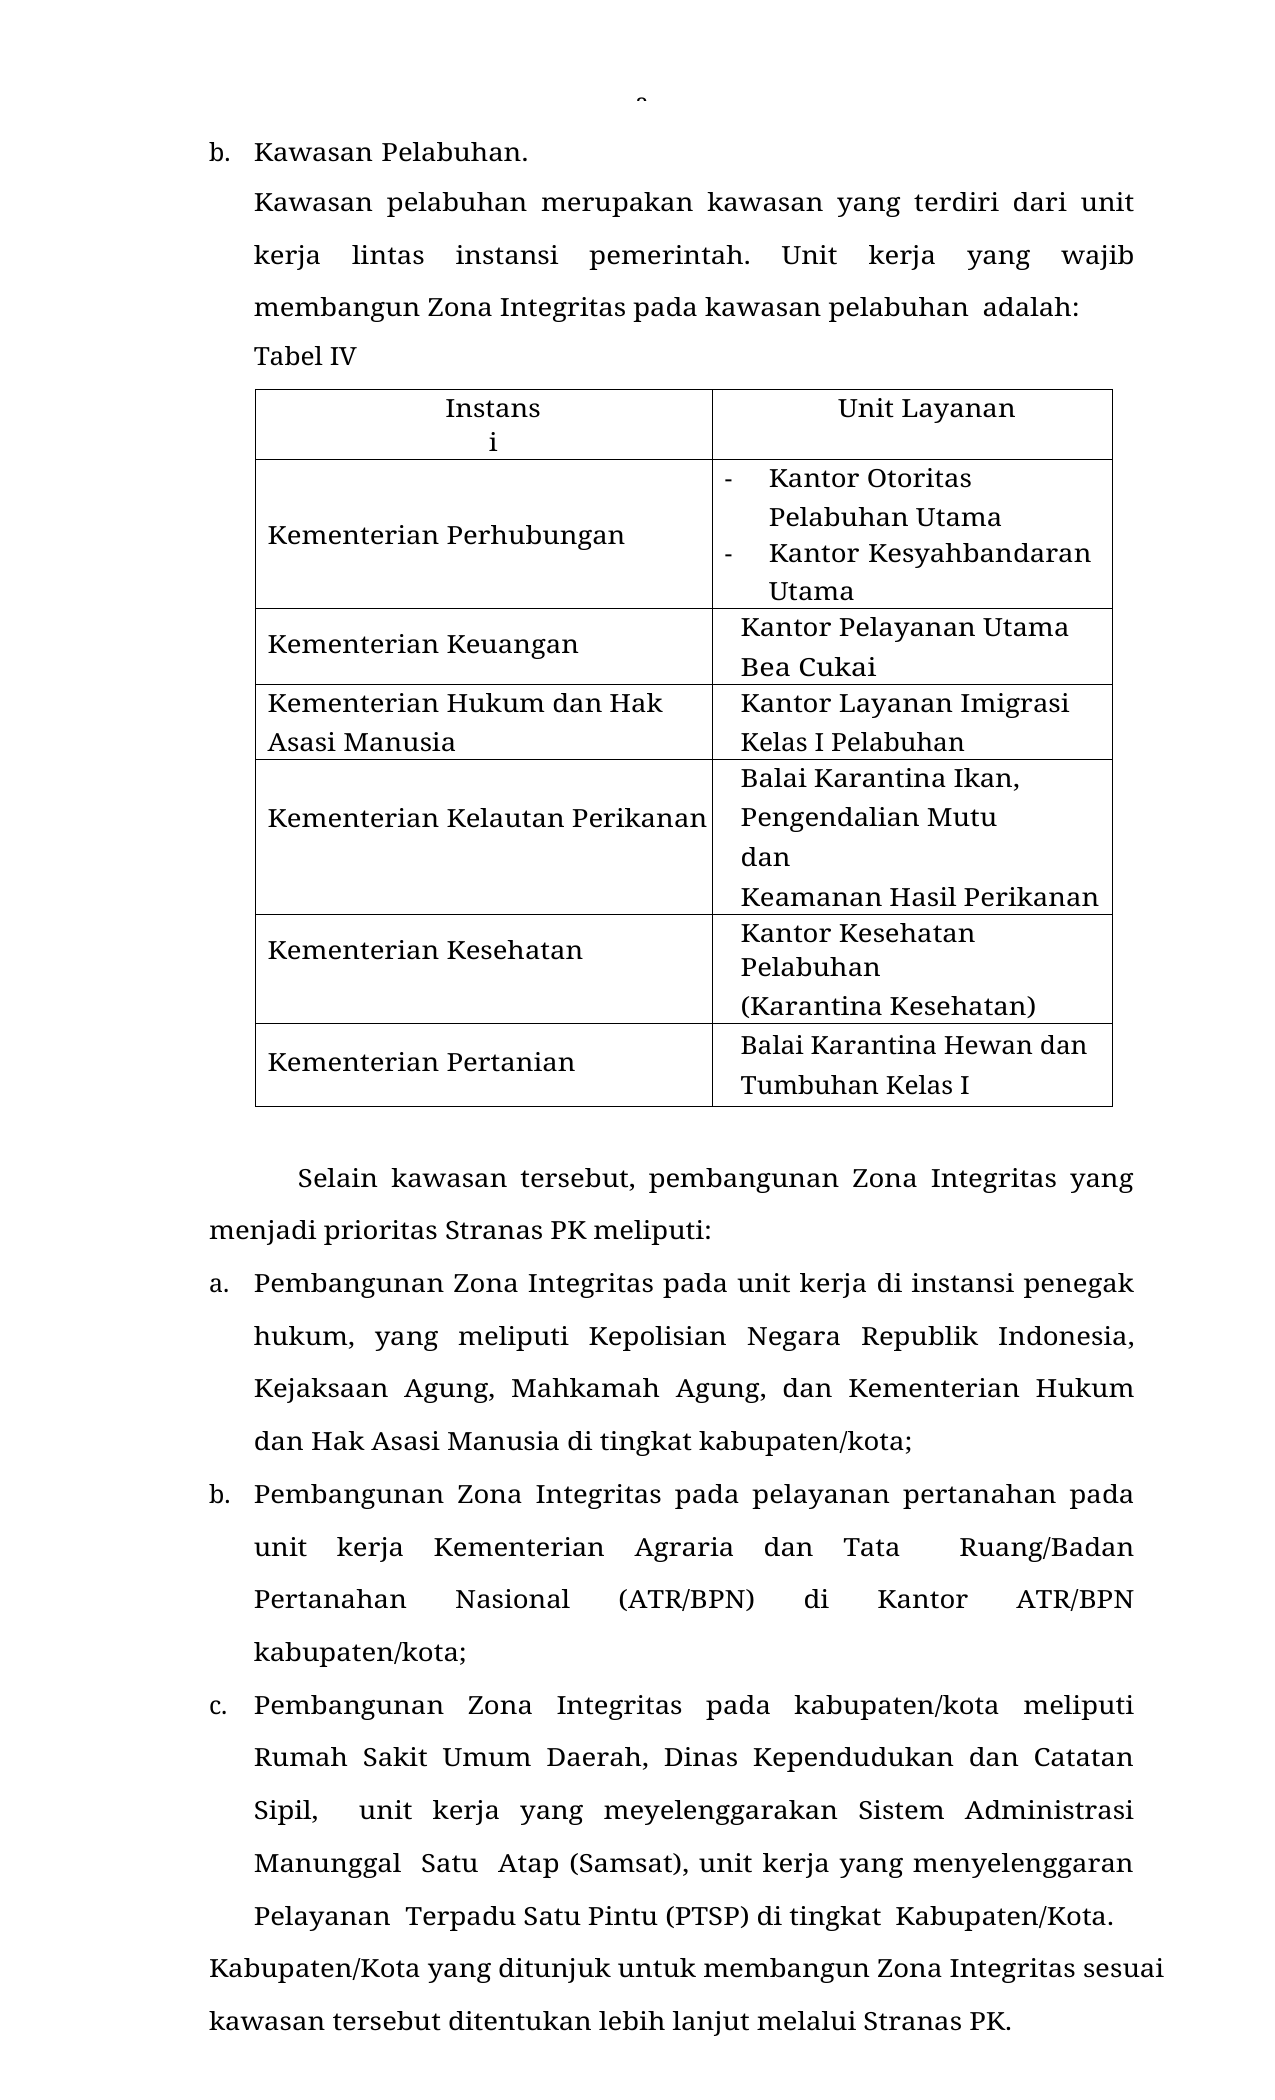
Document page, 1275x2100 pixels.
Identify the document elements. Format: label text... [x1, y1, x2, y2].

text Tabel IV [253, 343, 1181, 371]
table_cell Kantor Pelayanan Utama Bea Cukai [713, 609, 1112, 684]
table_cell Balai Karantina Ikan, Pengendalian Mutu dan Keamanan Hasil Perikanan [713, 760, 1112, 914]
list Pembangunan Zona Integritas pada pelayanan pertanahan pada unit kerja Kementerian Agraria dan Tata Ruang/Badan Pertanahan Nasional (ATR/BPN) di Kantor ATR/BPN kabupaten/kota; [209, 1476, 1135, 1669]
table_cell Kantor Kesehatan Pelabuhan (Karantina Kesehatan) [713, 915, 1112, 1023]
table_cell Kementerian Keuangan [256, 609, 712, 684]
table_header Instansi [256, 390, 712, 459]
text Kawasan pelabuhan merupakan kawasan yang terdiri dari unit kerja lintas instansi pemerintah. Unit kerja yang wajib membangun Zona Integritas pada kawasan pelabuhan adalah: [253, 184, 1135, 324]
table_cell Kantor Otoritas Pelabuhan Utama Kantor Kesyahbandaran Utama [713, 460, 1112, 608]
list Pembangunan Zona Integritas pada kabupaten/kota meliputi Rumah Sakit Umum Daerah, Dinas Kependudukan dan Catatan Sipil, unit kerja yang meyelenggarakan Sistem Administrasi Manunggal Satu Atap (Samsat), unit kerja yang menyelenggaran Pelayanan Terpadu Satu Pintu (PTSP) di tingkat Kabupaten/Kota. [209, 1687, 1135, 1932]
list Pembangunan Zona Integritas pada unit kerja di instansi penegak hukum, yang meliputi Kepolisian Negara Republik Indonesia, Kejaksaan Agung, Mahkamah Agung, dan Kementerian Hukum dan Hak Asasi Manusia di tingkat kabupaten/kota; [209, 1266, 1135, 1458]
list Kawasan Pelabuhan. [209, 135, 1181, 169]
table_cell Kementerian Hukum dan Hak Asasi Manusia [256, 685, 712, 759]
table_cell Kementerian Kesehatan [256, 915, 712, 1023]
table_cell Kementerian Kelautan Perikanan [256, 760, 712, 914]
table_header Unit Layanan [713, 390, 1112, 459]
table_cell Kementerian Perhubungan [256, 460, 712, 608]
text Kabupaten/Kota yang ditunjuk untuk membangun Zona Integritas sesuai kawasan tersebut ditentukan lebih lanjut melalui Stranas PK. [209, 1951, 1181, 2038]
text Selain kawasan tersebut, pembangunan Zona Integritas yang menjadi prioritas Stranas PK meliputi: [209, 1160, 1135, 1247]
table_cell Kantor Layanan Imigrasi Kelas I Pelabuhan [713, 685, 1112, 759]
table_cell Balai Karantina Hewan dan Tumbuhan Kelas I [713, 1024, 1112, 1106]
table_cell Kementerian Pertanian [256, 1024, 712, 1106]
